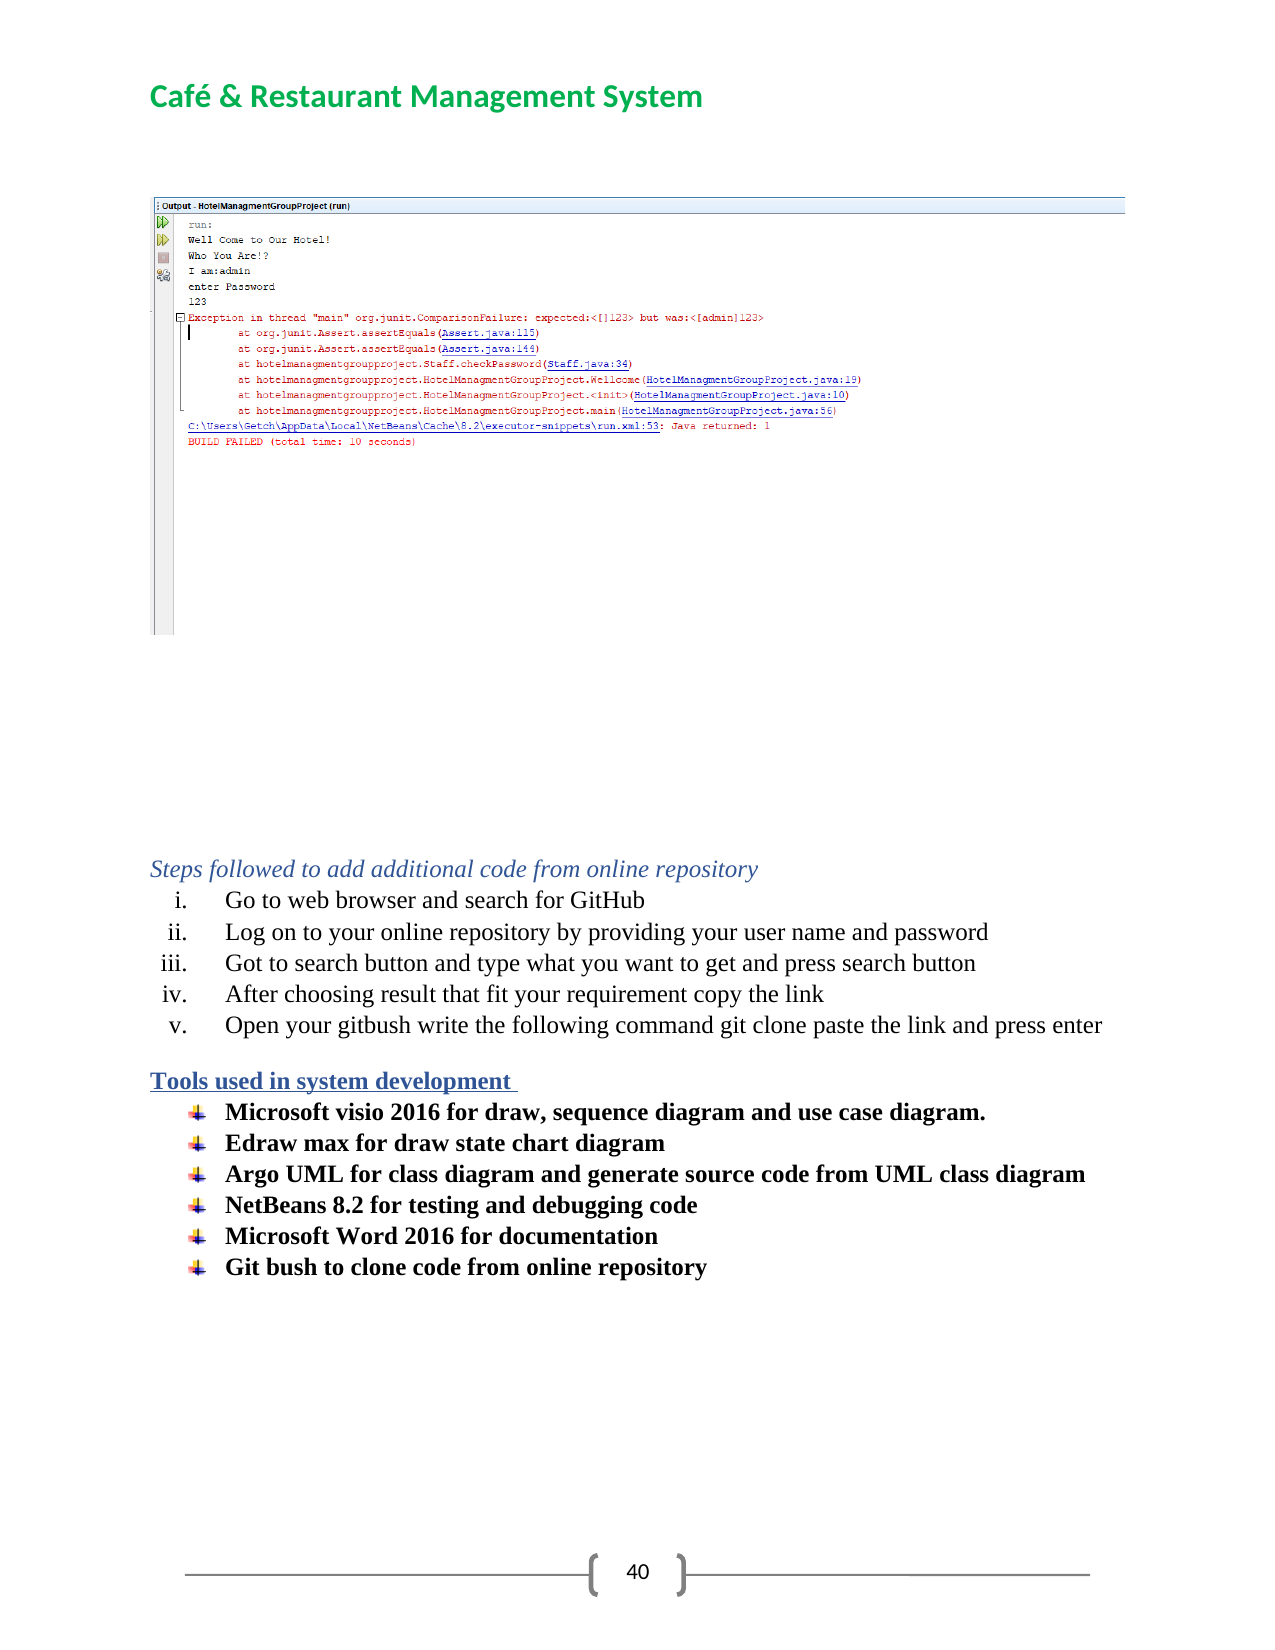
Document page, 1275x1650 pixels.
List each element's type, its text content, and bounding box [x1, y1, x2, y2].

list After choosing result that fit your requirement copy the link [187, 979, 1125, 1007]
picture [188, 1165, 206, 1183]
list Microsoft visio 2016 for draw, sequence diagram and use case diagram. [187, 1097, 1125, 1126]
picture [188, 1103, 206, 1121]
list Go to web browser and search for GitHub [187, 886, 1125, 914]
picture [188, 1134, 206, 1152]
list Git bush to clone code from online repository [187, 1252, 1125, 1281]
list Edraw max for draw state chart diagram [187, 1128, 1125, 1157]
picture [188, 1227, 206, 1245]
list Argo UML for class diagram and generate source code from UML class diagram [187, 1159, 1125, 1188]
list Got to search button and type what you want to get and press search button [187, 948, 1125, 976]
picture [188, 1258, 206, 1276]
subtitle Tools used in system development [150, 1066, 1125, 1094]
list NetBeans 8.2 for testing and debugging code [187, 1190, 1125, 1219]
list Microsoft Word 2016 for documentation [187, 1221, 1125, 1250]
list Open your gitbush write the following command git clone paste the link and press enter [187, 1010, 1125, 1038]
picture [188, 1196, 206, 1214]
subtitle Steps followed to add additional code from online repository [150, 854, 1125, 883]
list Log on to your online repository by providing your user name and password [187, 917, 1125, 945]
picture [150, 197, 1125, 635]
